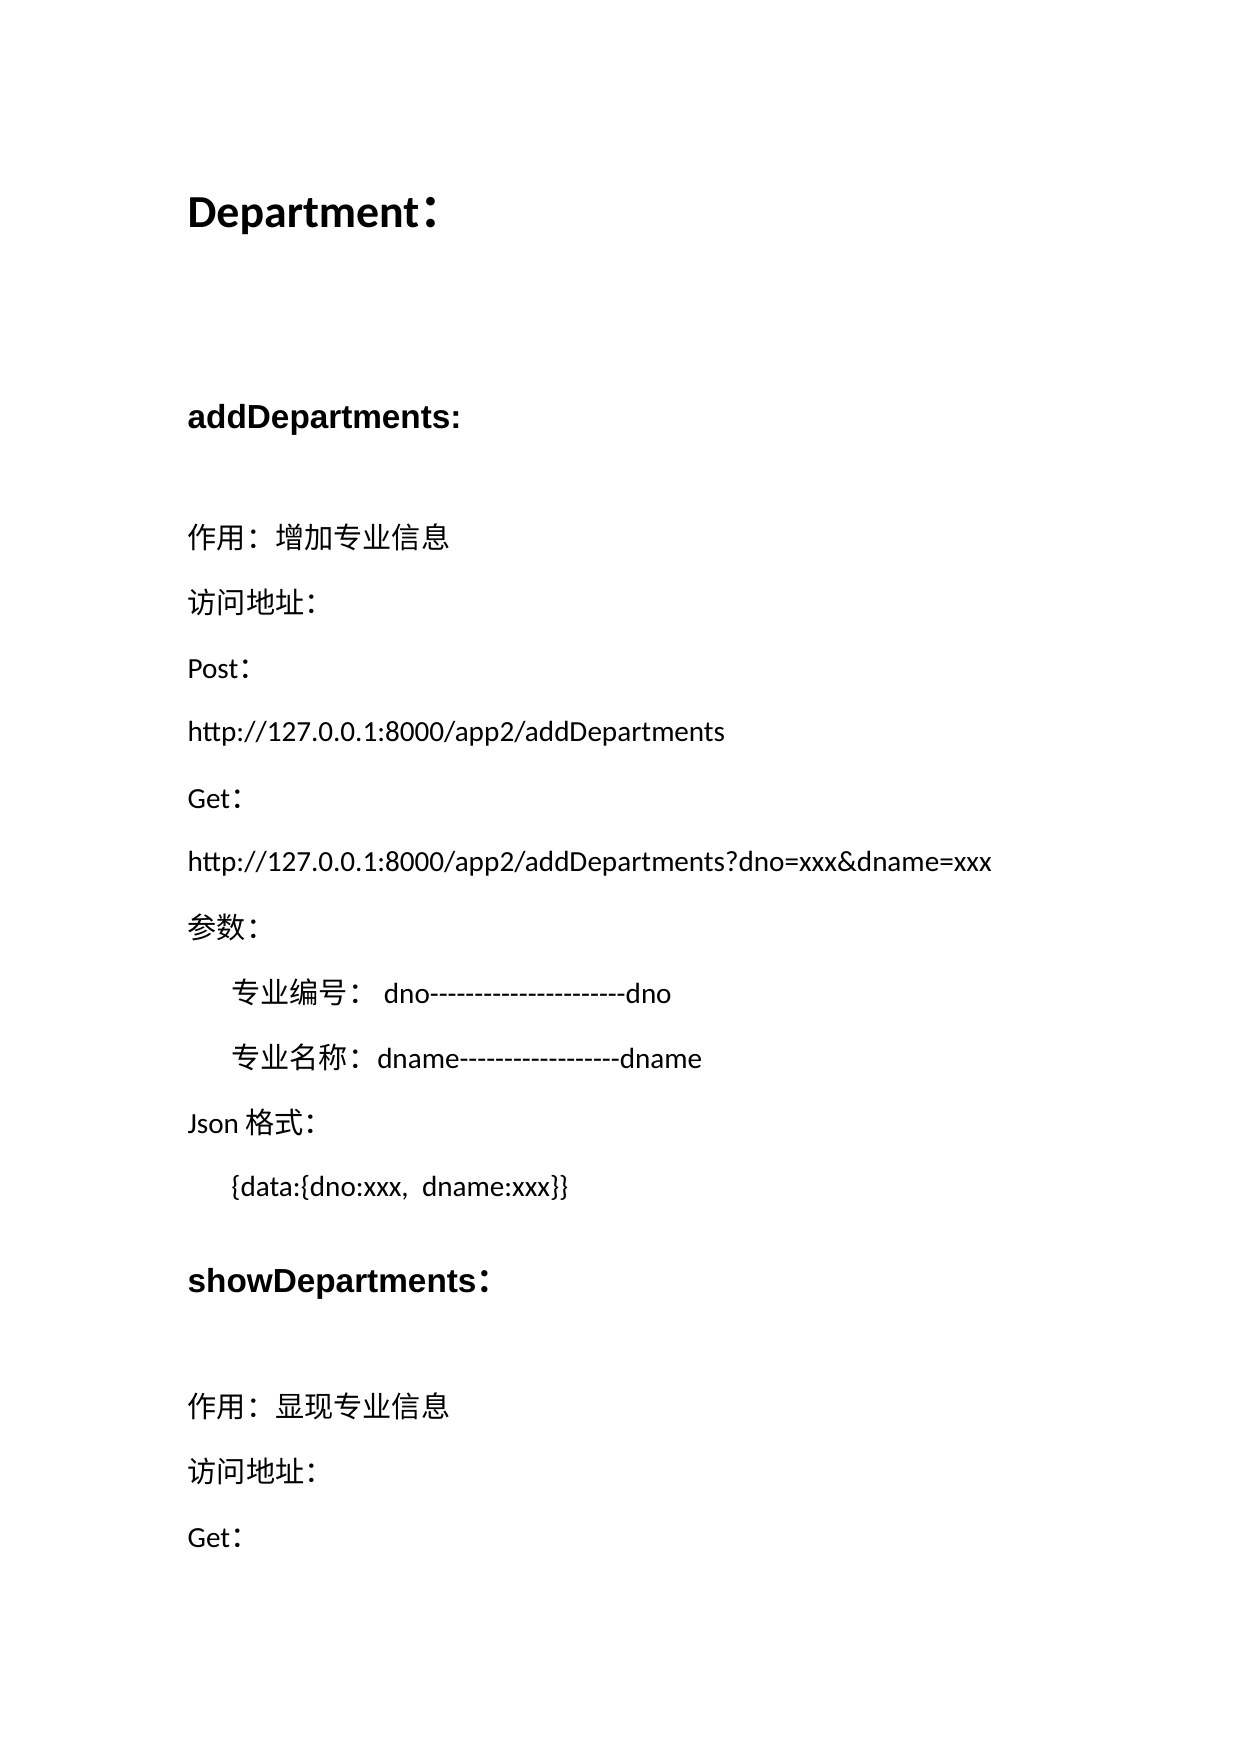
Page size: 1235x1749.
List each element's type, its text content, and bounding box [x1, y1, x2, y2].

text 专业编号： dno----------------------dno [187, 958, 1047, 1023]
text 专业名称：dname------------------dname [187, 1023, 1047, 1088]
text Post： [187, 633, 1047, 698]
text Json格式： [187, 1088, 1047, 1153]
text http://127.0.0.1:8000/app2/addDepartments [187, 698, 1047, 763]
text 参数： [187, 893, 1047, 958]
text {data:{dno:xxx, dname:xxx}} [187, 1153, 1047, 1218]
text 作用：增加专业信息 [187, 503, 1047, 568]
text http://127.0.0.1:8000/app2/addDepartments?dno=xxx&dname=xxx [187, 828, 1047, 893]
subtitle addDepartments: [187, 384, 1047, 449]
subtitle Department： [187, 159, 1047, 257]
text Get： [187, 763, 1047, 828]
text 访问地址： [187, 1437, 1047, 1502]
text Get： [187, 1502, 1047, 1567]
text 访问地址： [187, 568, 1047, 633]
text 作用：显现专业信息 [187, 1372, 1047, 1437]
subtitle showDepartments： [187, 1246, 1047, 1311]
